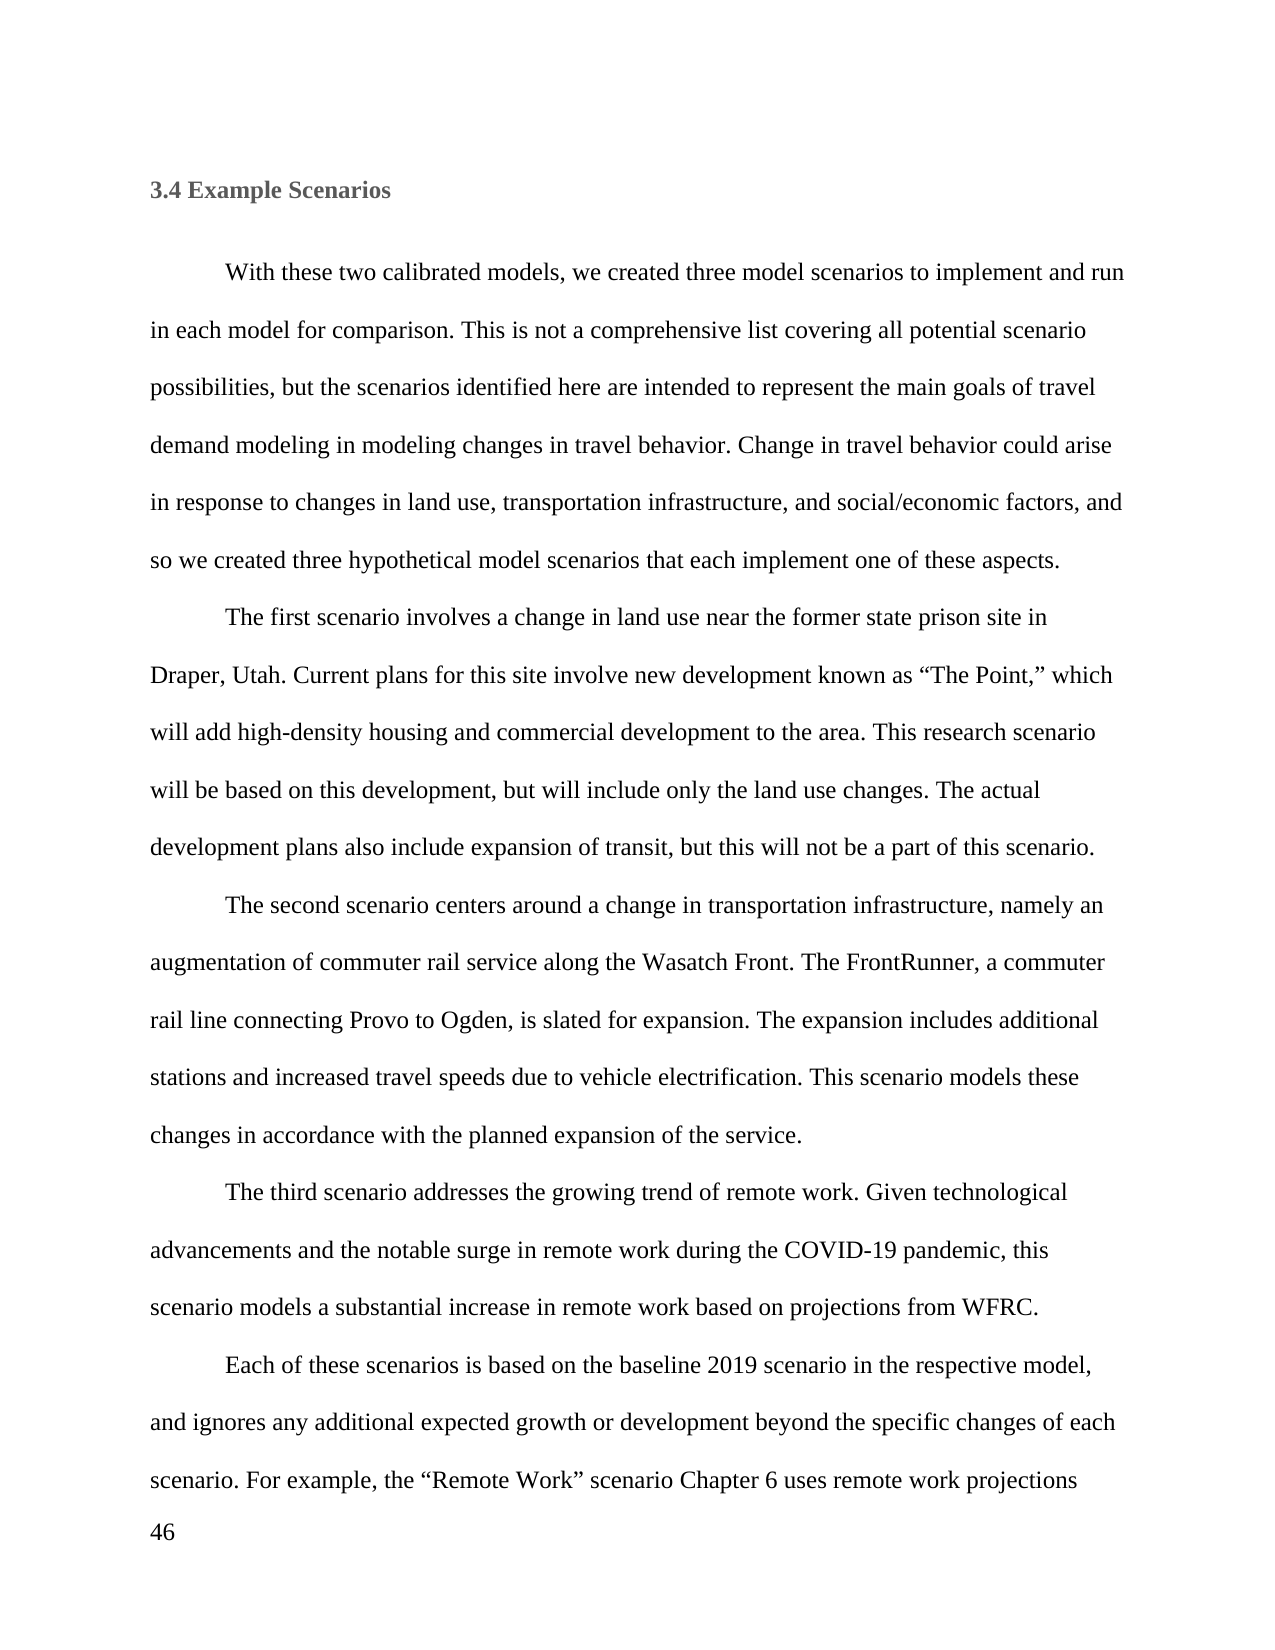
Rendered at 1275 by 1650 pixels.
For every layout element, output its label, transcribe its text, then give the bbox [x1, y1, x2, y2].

text The second scenario centers around a change in transportation infrastructure, namely an augmentation of commuter rail service along the Wasatch Front. The FrontRunner, a commuter rail line connecting Provo to Ogden, is slated for expansion. The expansion includes additional stations and increased travel speeds due to vehicle electrification. This scenario models these changes in accordance with the planned expansion of the service. [150, 890, 1125, 1149]
text With these two calibrated models, we created three model scenarios to implement and run in each model for comparison. This is not a comprehensive list covering all potential scenario possibilities, but the scenarios identified here are intended to represent the main goals of travel demand modeling in modeling changes in travel behavior. Change in travel behavior could arise in response to changes in land use, transportation infrastructure, and social/economic factors, and so we created three hypothetical model scenarios that each implement one of these aspects. [150, 257, 1125, 574]
text The first scenario involves a change in land use near the former state prison site in Draper, Utah. Current plans for this site involve new development known as “The Point,” which will add high-density housing and commercial development to the area. This research scenario will be based on this development, but will include only the land use changes. The actual development plans also include expansion of transit, but this will not be a part of this scenario. [150, 602, 1125, 861]
subtitle 3.4 Example Scenarios [150, 175, 1125, 204]
text The third scenario addresses the growing trend of remote work. Given technological advancements and the notable surge in remote work during the COVID-19 pandemic, this scenario models a substantial increase in remote work based on projections from WFRC. [150, 1177, 1125, 1321]
